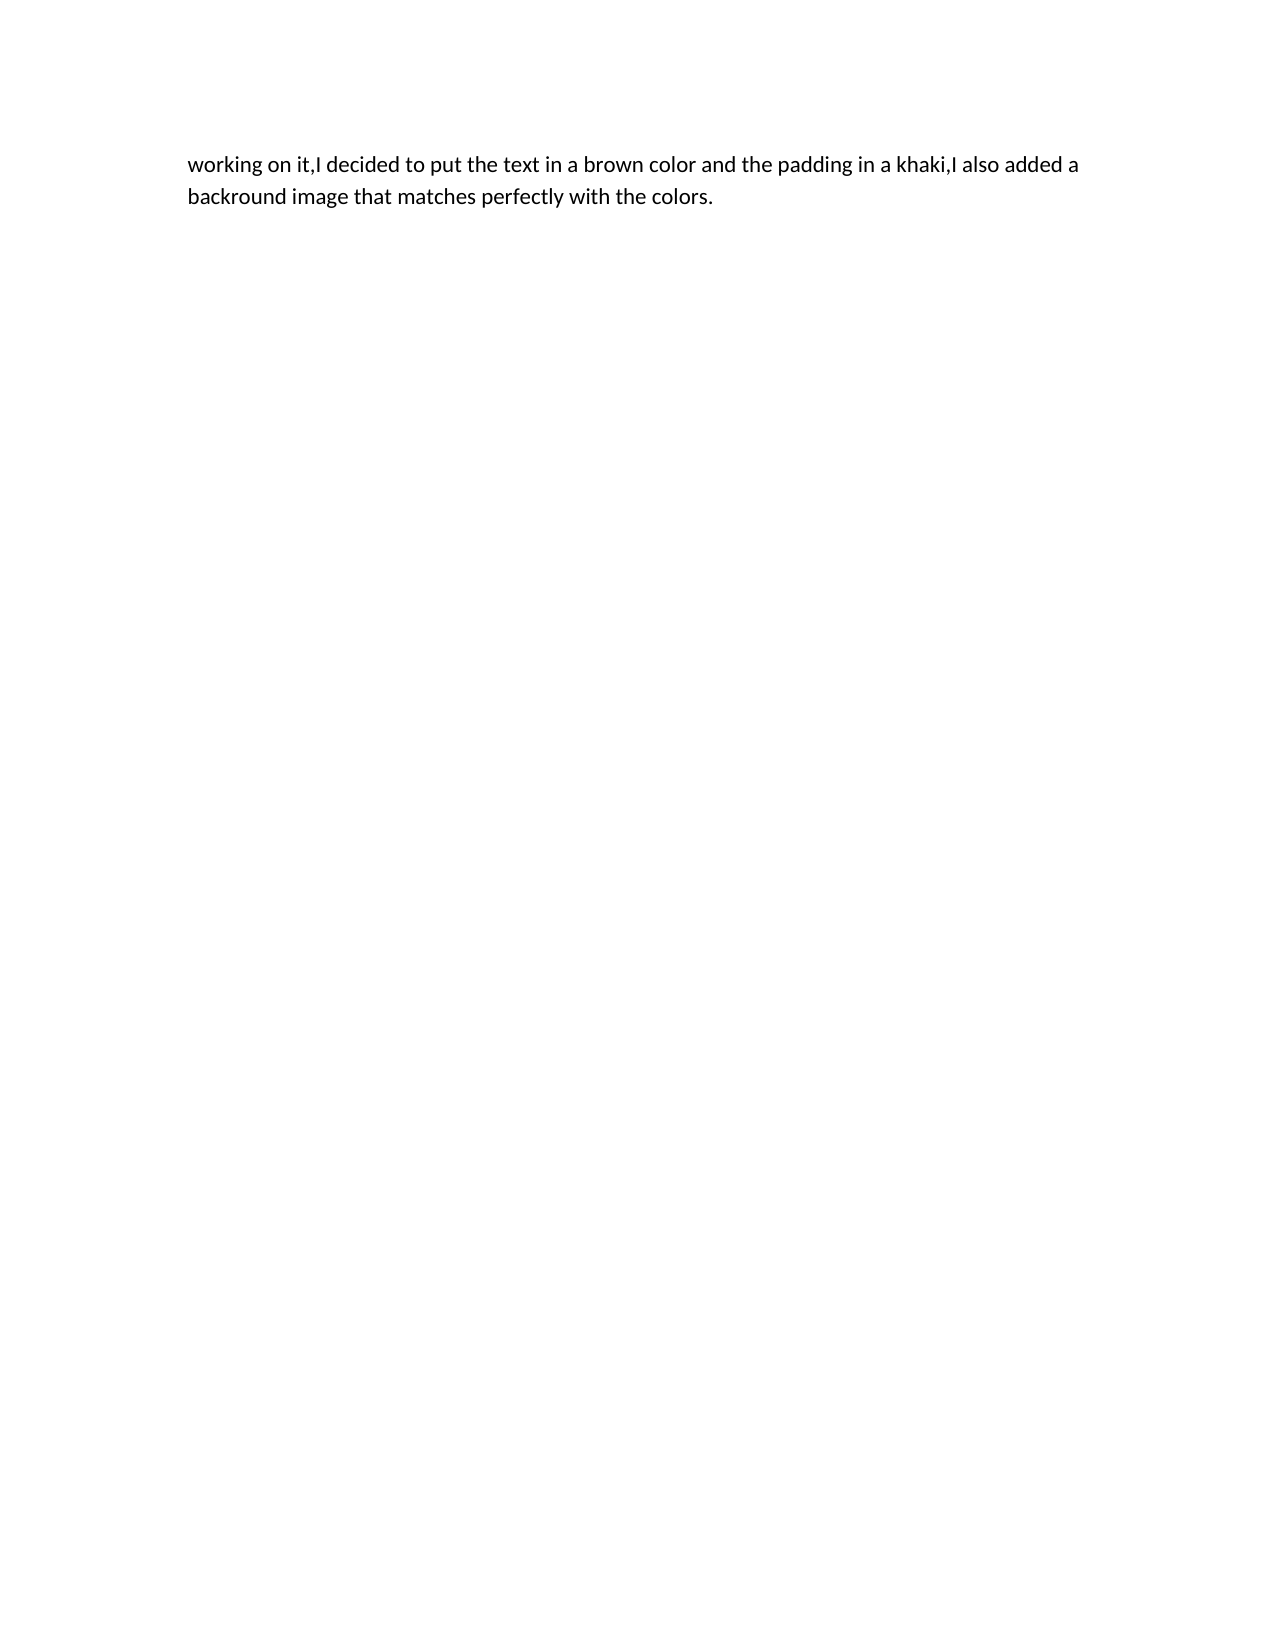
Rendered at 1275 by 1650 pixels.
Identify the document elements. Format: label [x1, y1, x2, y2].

text [187, 150, 1087, 210]
